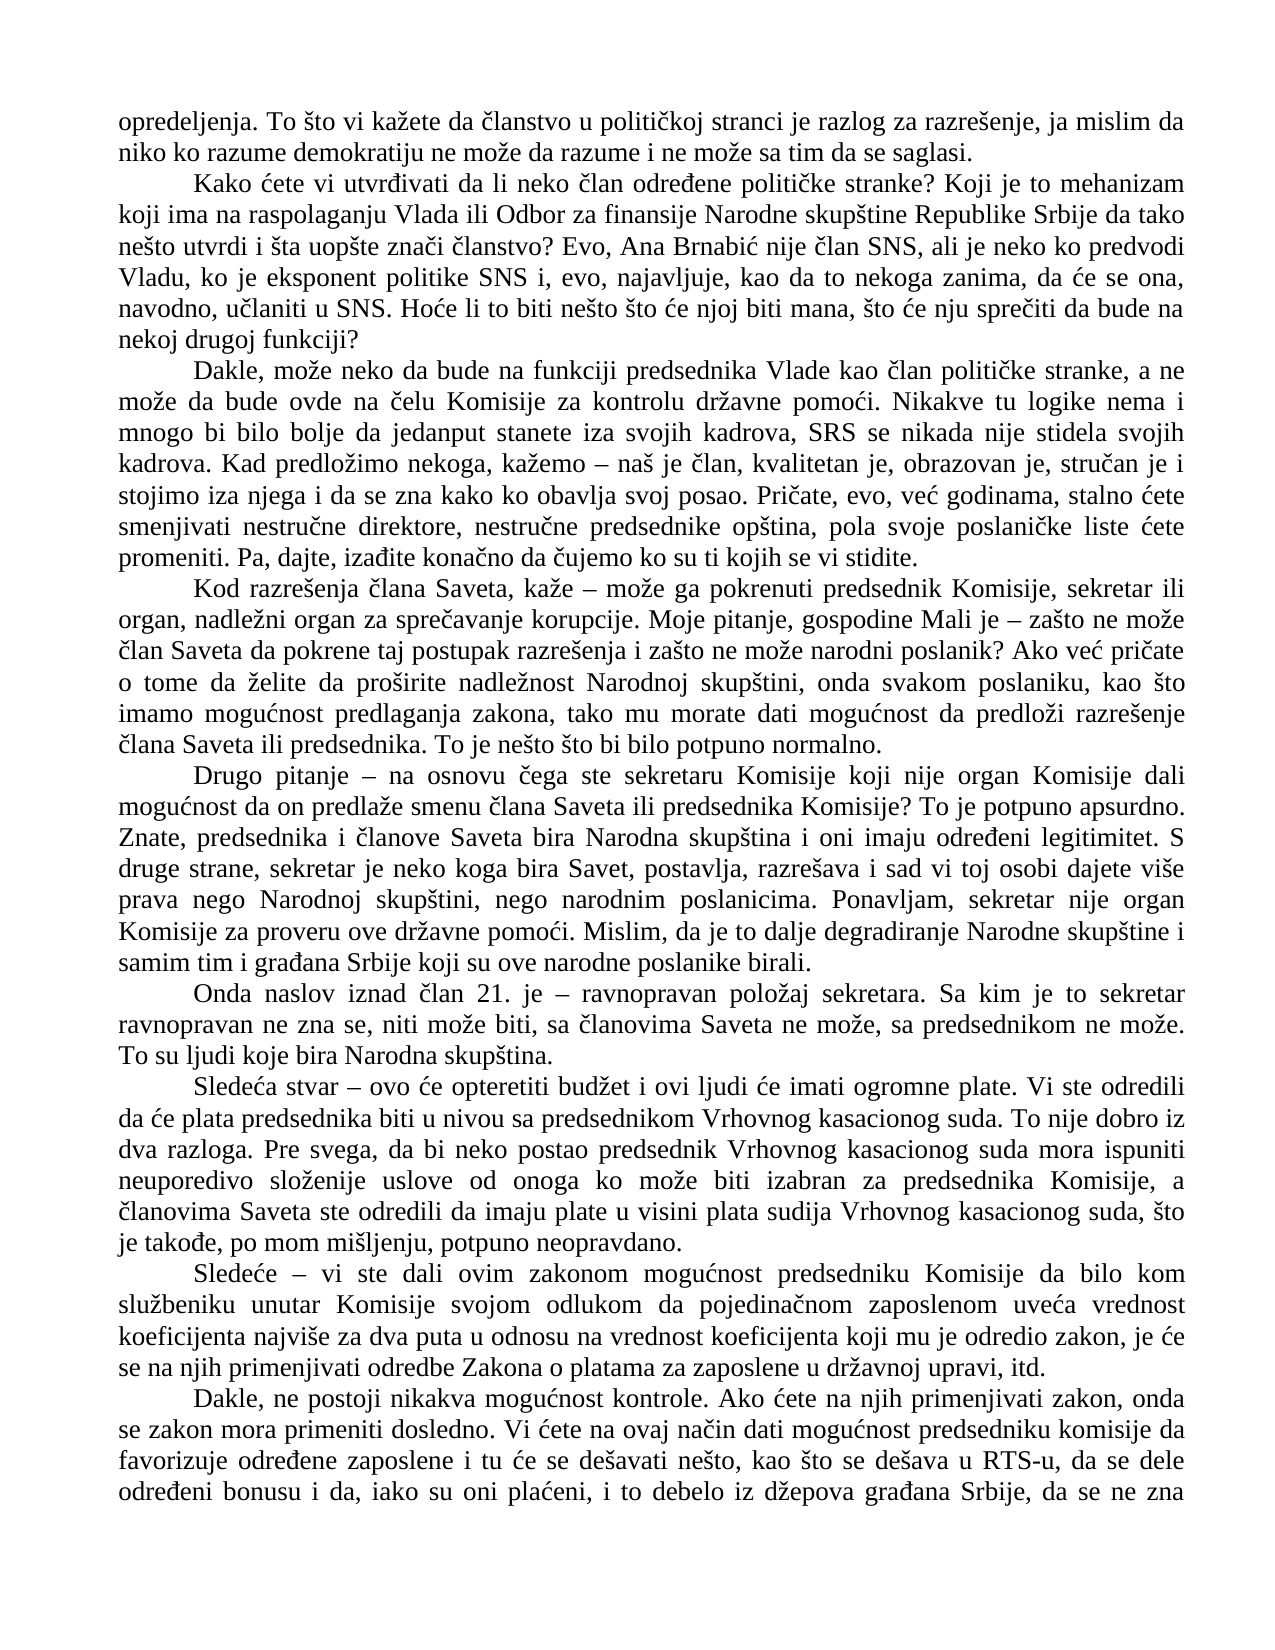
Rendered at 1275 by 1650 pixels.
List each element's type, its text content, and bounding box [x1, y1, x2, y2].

text Sledeće – vi ste dali ovim zakonom mogućnost predsedniku Komisije da bilo kom službeniku unutar Komisije svojom odlukom da pojedinačnom zaposlenom uveća vrednost koeficijenta najviše za dva puta u odnosu na vrednost koeficijenta koji mu je odredio zakon, je će se na njih primenjivati odredbe Zakona o platama za zaposlene u državnoj upravi, itd. [118, 1257, 1186, 1382]
text Onda naslov iznad član 21. je – ravnopravan položaj sekretara. Sa kim je to sekretar ravnopravan ne zna se, niti može biti, sa članovima Saveta ne može, sa predsednikom ne može. To su ljudi koje bira Narodna skupština. [118, 977, 1186, 1071]
text Sledeća stvar – ovo će opteretiti budžet i ovi ljudi će imati ogromne plate. Vi ste odredili da će plata predsednika biti u nivou sa predsednikom Vrhovnog kasacionog suda. To nije dobro iz dva razloga. Pre svega, da bi neko postao predsednik Vrhovnog kasacionog suda mora ispuniti neuporedivo složenije uslove od onoga ko može biti izabran za predsednika Komisije, a članovima Saveta ste odredili da imaju plate u visini plata sudija Vrhovnog kasacionog suda, što je takođe, po mom mišljenju, potpuno neopravdano. [118, 1071, 1186, 1257]
text Drugo pitanje – na osnovu čega ste sekretaru Komisije koji nije organ Komisije dali mogućnost da on predlaže smenu člana Saveta ili predsednika Komisije? To je potpuno apsurdno. Znate, predsednika i članove Saveta bira Narodna skupština i oni imaju određeni legitimitet. S druge strane, sekretar je neko koga bira Savet, postavlja, razrešava i sad vi toj osobi dajete više prava nego Narodnoj skupštini, nego narodnim poslanicima. Ponavljam, sekretar nije organ Komisije za proveru ove državne pomoći. Mislim, da je to dalje degradiranje Narodne skupštine i samim tim i građana Srbije koji su ove narodne poslanike birali. [118, 759, 1186, 977]
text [118, 1382, 1186, 1507]
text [118, 105, 1186, 167]
text Kako ćete vi utvrđivati da li neko član određene političke stranke? Koji je to mehanizam koji ima na raspolaganju Vlada ili Odbor za finansije Narodne skupštine Republike Srbije da tako nešto utvrdi i šta uopšte znači članstvo? Evo, Ana Brnabić nije član SNS, ali je neko ko predvodi Vladu, ko je eksponent politike SNS i, evo, najavljuje, kao da to nekoga zanima, da će se ona, navodno, učlaniti u SNS. Hoće li to biti nešto što će njoj biti mana, što će nju sprečiti da bude na nekoj drugoj funkciji? [118, 167, 1186, 354]
text Kod razrešenja člana Saveta, kaže – može ga pokrenuti predsednik Komisije, sekretar ili organ, nadležni organ za sprečavanje korupcije. Moje pitanje, gospodine Mali je – zašto ne može član Saveta da pokrene taj postupak razrešenja i zašto ne može narodni poslanik? Ako već pričate o tome da želite da proširite nadležnost Narodnoj skupštini, onda svakom poslaniku, kao što imamo mogućnost predlaganja zakona, tako mu morate dati mogućnost da predloži razrešenje člana Saveta ili predsednika. To je nešto što bi bilo potpuno normalno. [118, 572, 1186, 759]
text Dakle, može neko da bude na funkciji predsednika Vlade kao član političke stranke, a ne može da bude ovde na čelu Komisije za kontrolu državne pomoći. Nikakve tu logike nema i mnogo bi bilo bolje da jedanput stanete iza svojih kadrova, SRS se nikada nije stidela svojih kadrova. Kad predložimo nekoga, kažemo – naš je član, kvalitetan je, obrazovan je, stručan je i stojimo iza njega i da se zna kako ko obavlja svoj posao. Pričate, evo, već godinama, stalno ćete smenjivati nestručne direktore, nestručne predsednike opština, pola svoje poslaničke liste ćete promeniti. Pa, dajte, izađite konačno da čujemo ko su ti kojih se vi stidite. [118, 354, 1186, 572]
